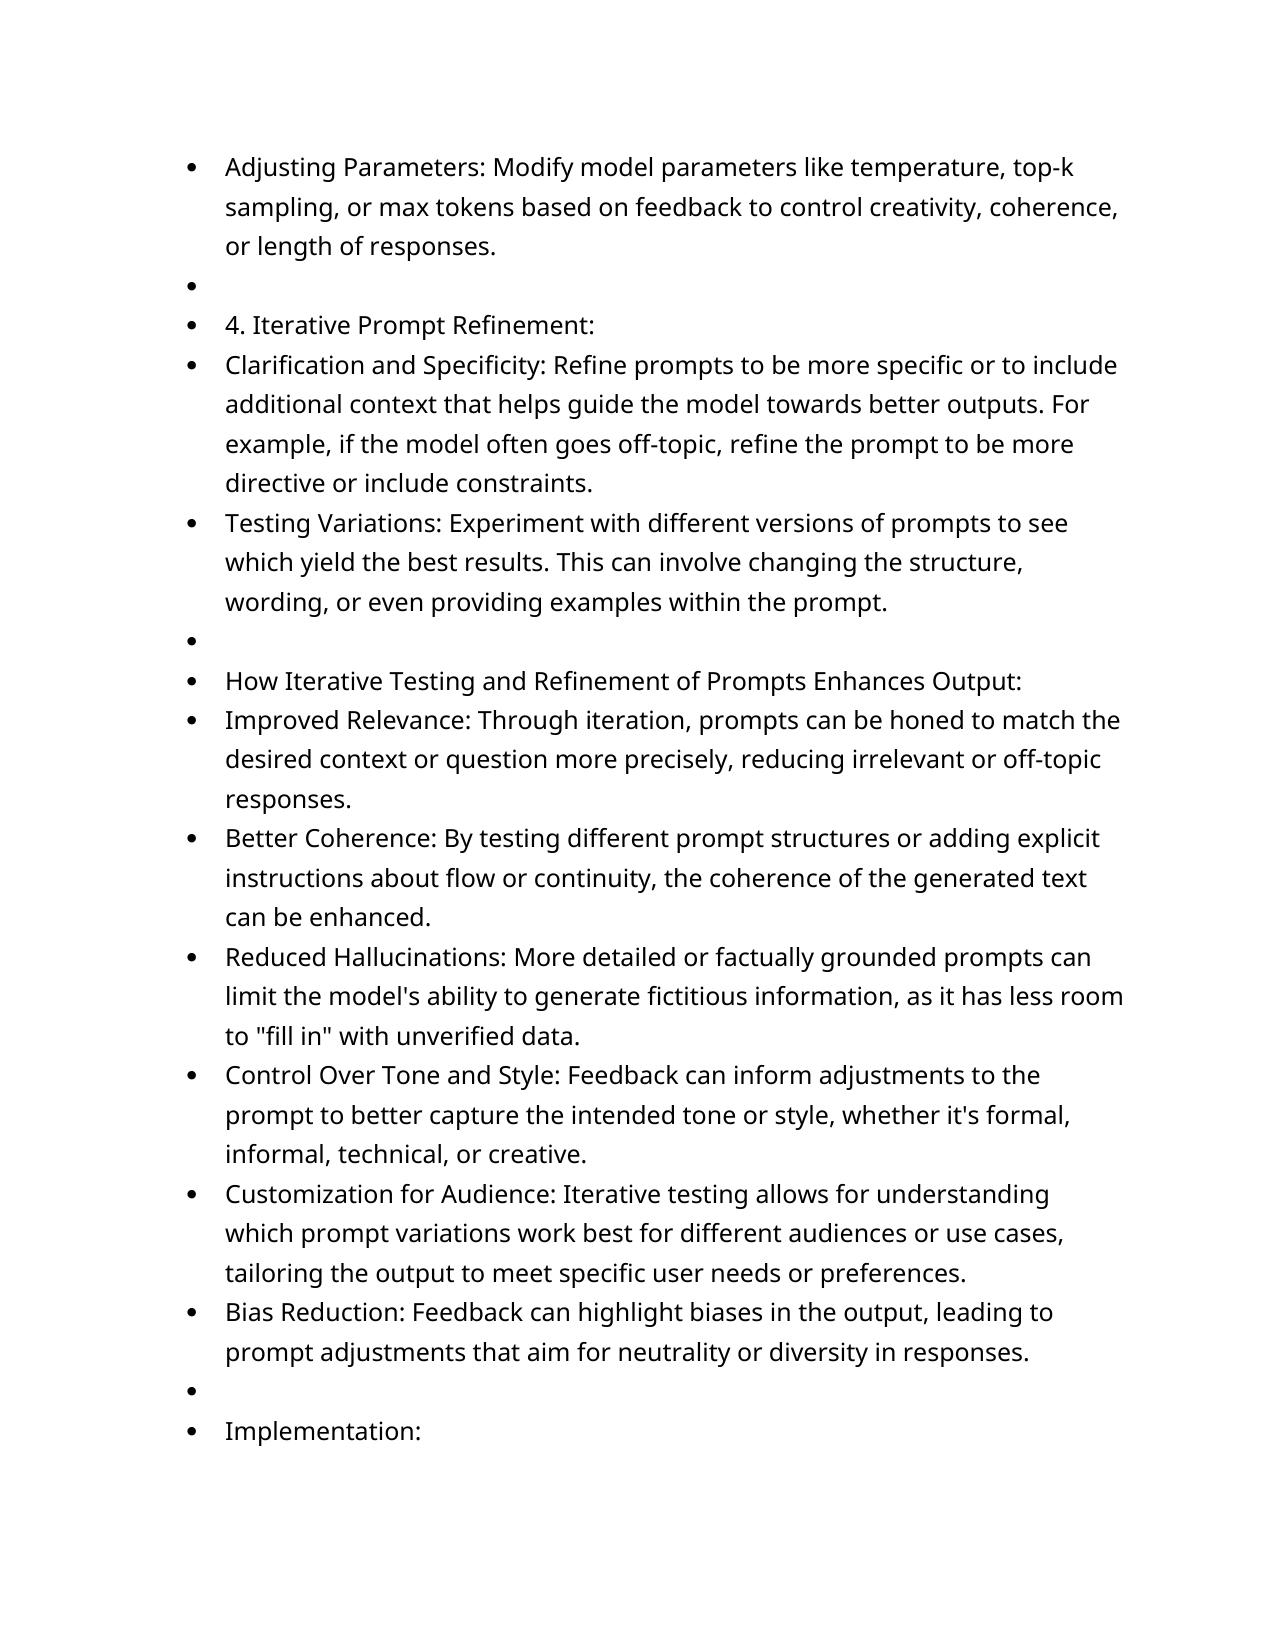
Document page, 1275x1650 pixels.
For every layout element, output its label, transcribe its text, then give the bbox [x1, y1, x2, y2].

list Reduced Hallucinations: More detailed or factually grounded prompts can limit the model's ability to generate fictitious information, as it has less room to "fill in" with unverified data. [187, 939, 1125, 1053]
list Bias Reduction: Feedback can highlight biases in the output, leading to prompt adjustments that aim for neutrality or diversity in responses. [187, 1295, 1125, 1368]
list 4. Iterative Prompt Refinement: [187, 308, 1125, 342]
list Better Coherence: By testing different prompt structures or adding explicit instructions about flow or continuity, the coherence of the generated text can be enhanced. [187, 821, 1125, 934]
list Improved Relevance: Through iteration, prompts can be honed to match the desired context or question more precisely, reducing irrelevant or off-topic responses. [187, 703, 1125, 816]
list Clarification and Specificity: Refine prompts to be more specific or to include additional context that helps guide the model towards better outputs. For example, if the model often goes off-topic, refine the prompt to be more directive or include constraints. [187, 347, 1125, 500]
list Customization for Audience: Iterative testing allows for understanding which prompt variations work best for different audiences or use cases, tailoring the output to meet specific user needs or preferences. [187, 1176, 1125, 1289]
list How Iterative Testing and Refinement of Prompts Enhances Output: [187, 663, 1125, 697]
list Adjusting Parameters: Modify model parameters like temperature, top-k sampling, or max tokens based on feedback to control creativity, coherence, or length of responses. [187, 150, 1125, 263]
list Testing Variations: Experiment with different versions of prompts to see which yield the best results. This can involve changing the structure, wording, or even providing examples within the prompt. [187, 505, 1125, 618]
list Implementation: [187, 1413, 1125, 1447]
list Control Over Tone and Style: Feedback can inform adjustments to the prompt to better capture the intended tone or style, whether it's formal, informal, technical, or creative. [187, 1058, 1125, 1171]
